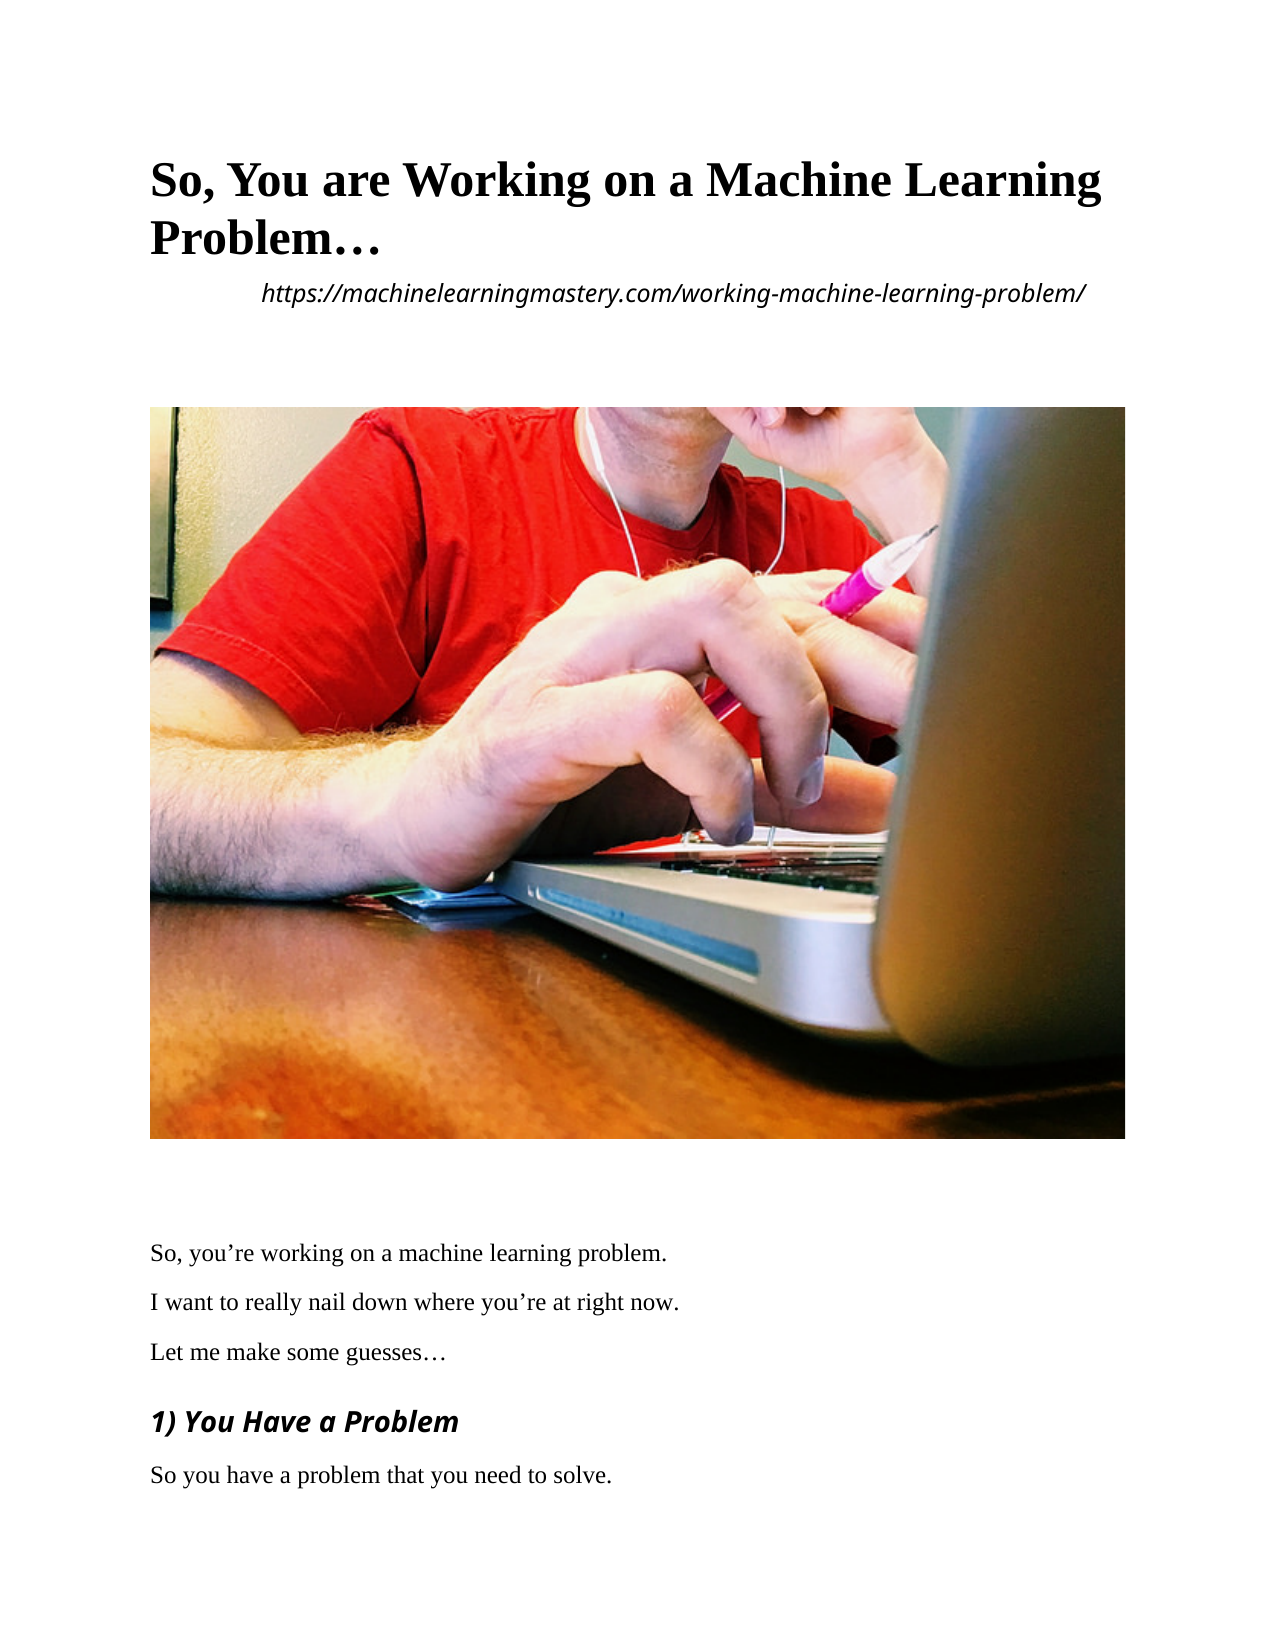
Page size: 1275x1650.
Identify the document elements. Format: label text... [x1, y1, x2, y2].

text Let me make some guesses… [150, 1337, 1125, 1366]
text I want to really nail down where you’re at right now. [150, 1287, 1125, 1316]
text So, you’re working on a machine learning problem. [150, 1238, 1125, 1266]
text So you have a problem that you need to solve. [150, 1460, 1125, 1489]
subtitle 1) You Have a Problem [150, 1401, 1125, 1441]
subtitle So, You are Working on a Machine Learning Problem… [150, 150, 1125, 265]
picture [150, 407, 1125, 1139]
subtitle https://machinelearningmastery.com/working-machine-learning-problem/ [150, 275, 1125, 309]
